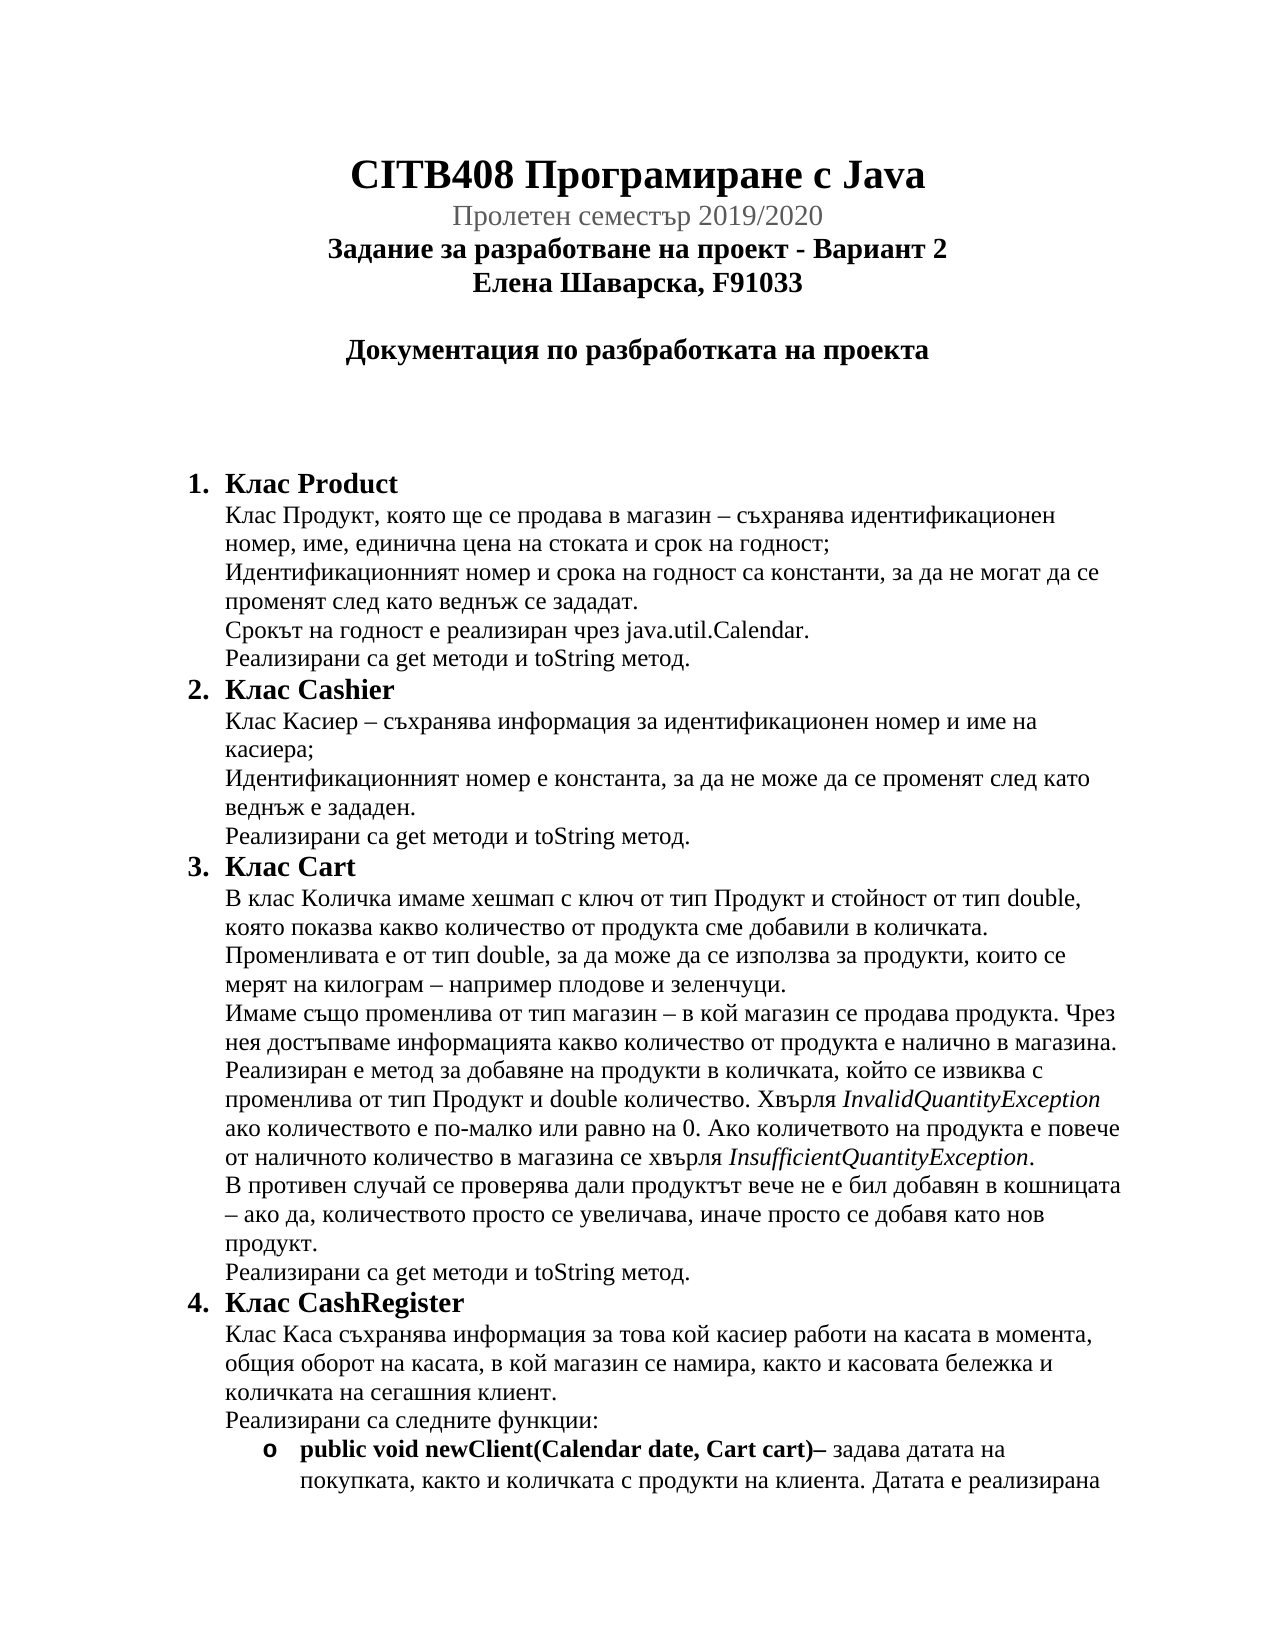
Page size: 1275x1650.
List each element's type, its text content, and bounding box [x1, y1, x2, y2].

text Пролетен семестър 2019/2020 [150, 198, 1125, 231]
text Елена Шаварска, F91033 [150, 265, 1125, 298]
text Реализирани са get методи и toString метод. [225, 1257, 1125, 1286]
text CITB408 Програмиране с Java [150, 150, 1125, 198]
text Задание за разработване на проект - Вариант 2 [150, 231, 1125, 265]
list Клас Cashier Клас Касиер – съхранява информация за идентификационен номер и име на касиера; Идентификационният номер е константа, за да не може да се променят след като веднъж е зададен. Реализирани са get методи и toString метод. [187, 672, 1125, 849]
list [262, 1434, 1125, 1494]
list Клас CashRegister Клас Каса съхранява информация за това кой касиер работи на касата в момента, общия оборот на касата, в кой магазин се намира, както и касовата бележка и количката на сегашния клиент. Реализирани са следните функции: [187, 1286, 1125, 1434]
list Клас Product Клас Продукт, която ще се продава в магазин – съхранява идентификационен номер, име, единична цена на стоката и срок на годност; Идентификационният номер и срока на годност са константи, за да не могат да се променят след като веднъж се зададат. Срокът на годност е реализиран чрез java.util.Calendar. Реализирани са get методи и toString метод. [187, 466, 1125, 672]
text Документация по разбработката на проекта [150, 332, 1125, 366]
list Клас Cart В клас Количка имаме хешмап с ключ от тип Продукт и стойност от тип double, която показва какво количество от продукта сме добавили в количката. Променливата е от тип double, за да може да се използва за продукти, които се мерят на килограм – например плодове и зеленчуци. Имаме също променлива от тип магазин – в кой магазин се продава продукта. Чрез нея достъпваме информацията какво количество от продукта е налично в магазина. Реализиран е метод за добавяне на продукти в количката, който се извиква с променлива от тип Продукт и double количество. Хвърля InvalidQuantityException ако количеството е по-малко или равно на 0. Ако количетвото на продукта е повече от наличното количество в магазина се хвърля InsufficientQuantityException. В противен случай се проверява дали продуктът вече не е бил добавян в кошницата – ако да, количеството просто се увеличава, иначе просто се добавя като нов продукт. [187, 849, 1125, 1257]
